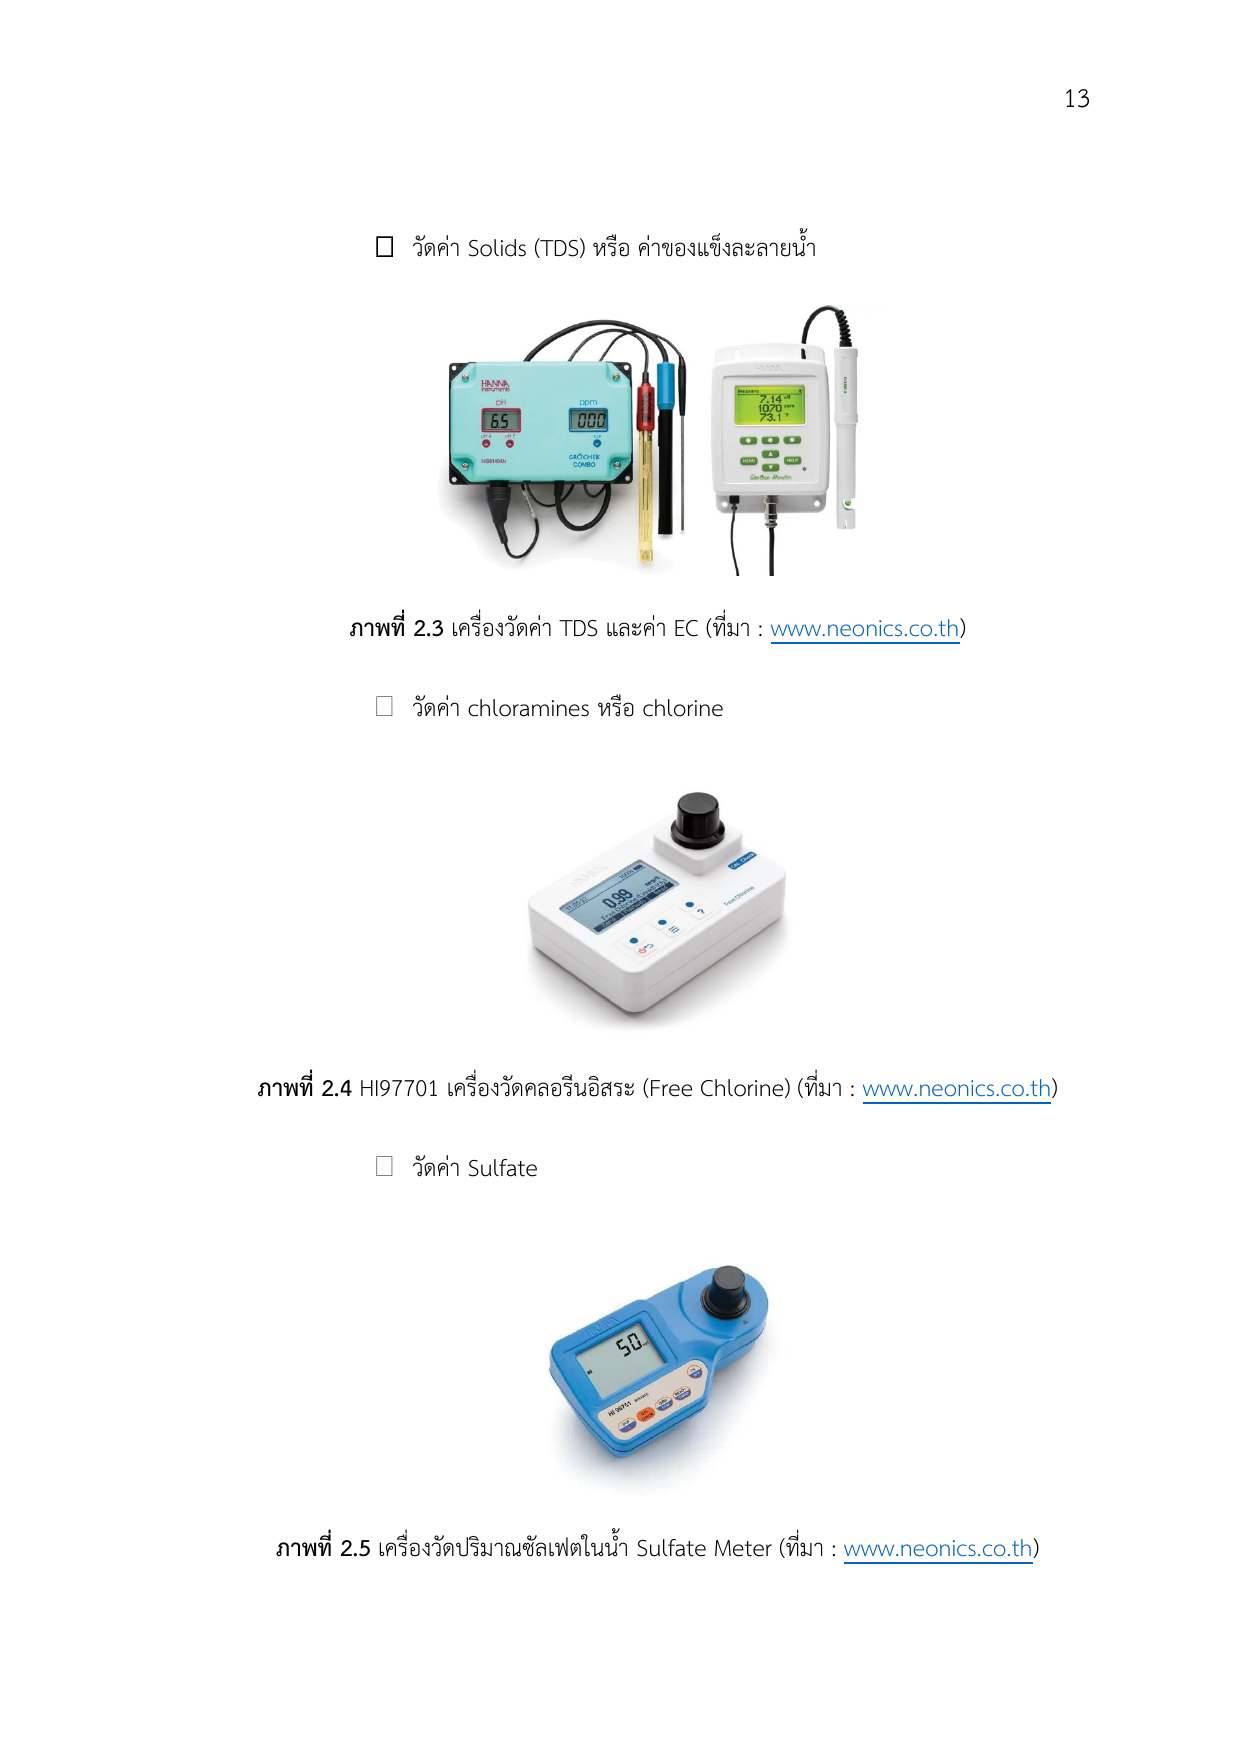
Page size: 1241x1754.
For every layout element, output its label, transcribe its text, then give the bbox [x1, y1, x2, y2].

text ภาพที่ 2.5 เครื่องวัดปริมาณซัลเฟตในน้ำ Sulfate Meter (ที่มา : www.neonics.co.th) [225, 1527, 1090, 1572]
picture [522, 1225, 793, 1496]
picture [522, 765, 793, 1036]
text ภาพที่ 2.4 HI97701 เครื่องวัดคลอรีนอิสระ (Free Chlorine) (ที่มา : www.neonics.co.th) [225, 1067, 1090, 1112]
picture [428, 305, 887, 576]
text ภาพที่ 2.3 เครื่องวัดค่า TDS และค่า EC (ที่มา : www.neonics.co.th) [225, 607, 1090, 652]
list วัดค่า Solids (TDS) หรือ ค่าของแข็งละลายน้ำ [375, 225, 1090, 272]
list วัดค่า Sulfate [375, 1145, 1090, 1192]
list วัดค่า chloramines หรือ chlorine [375, 685, 1090, 732]
